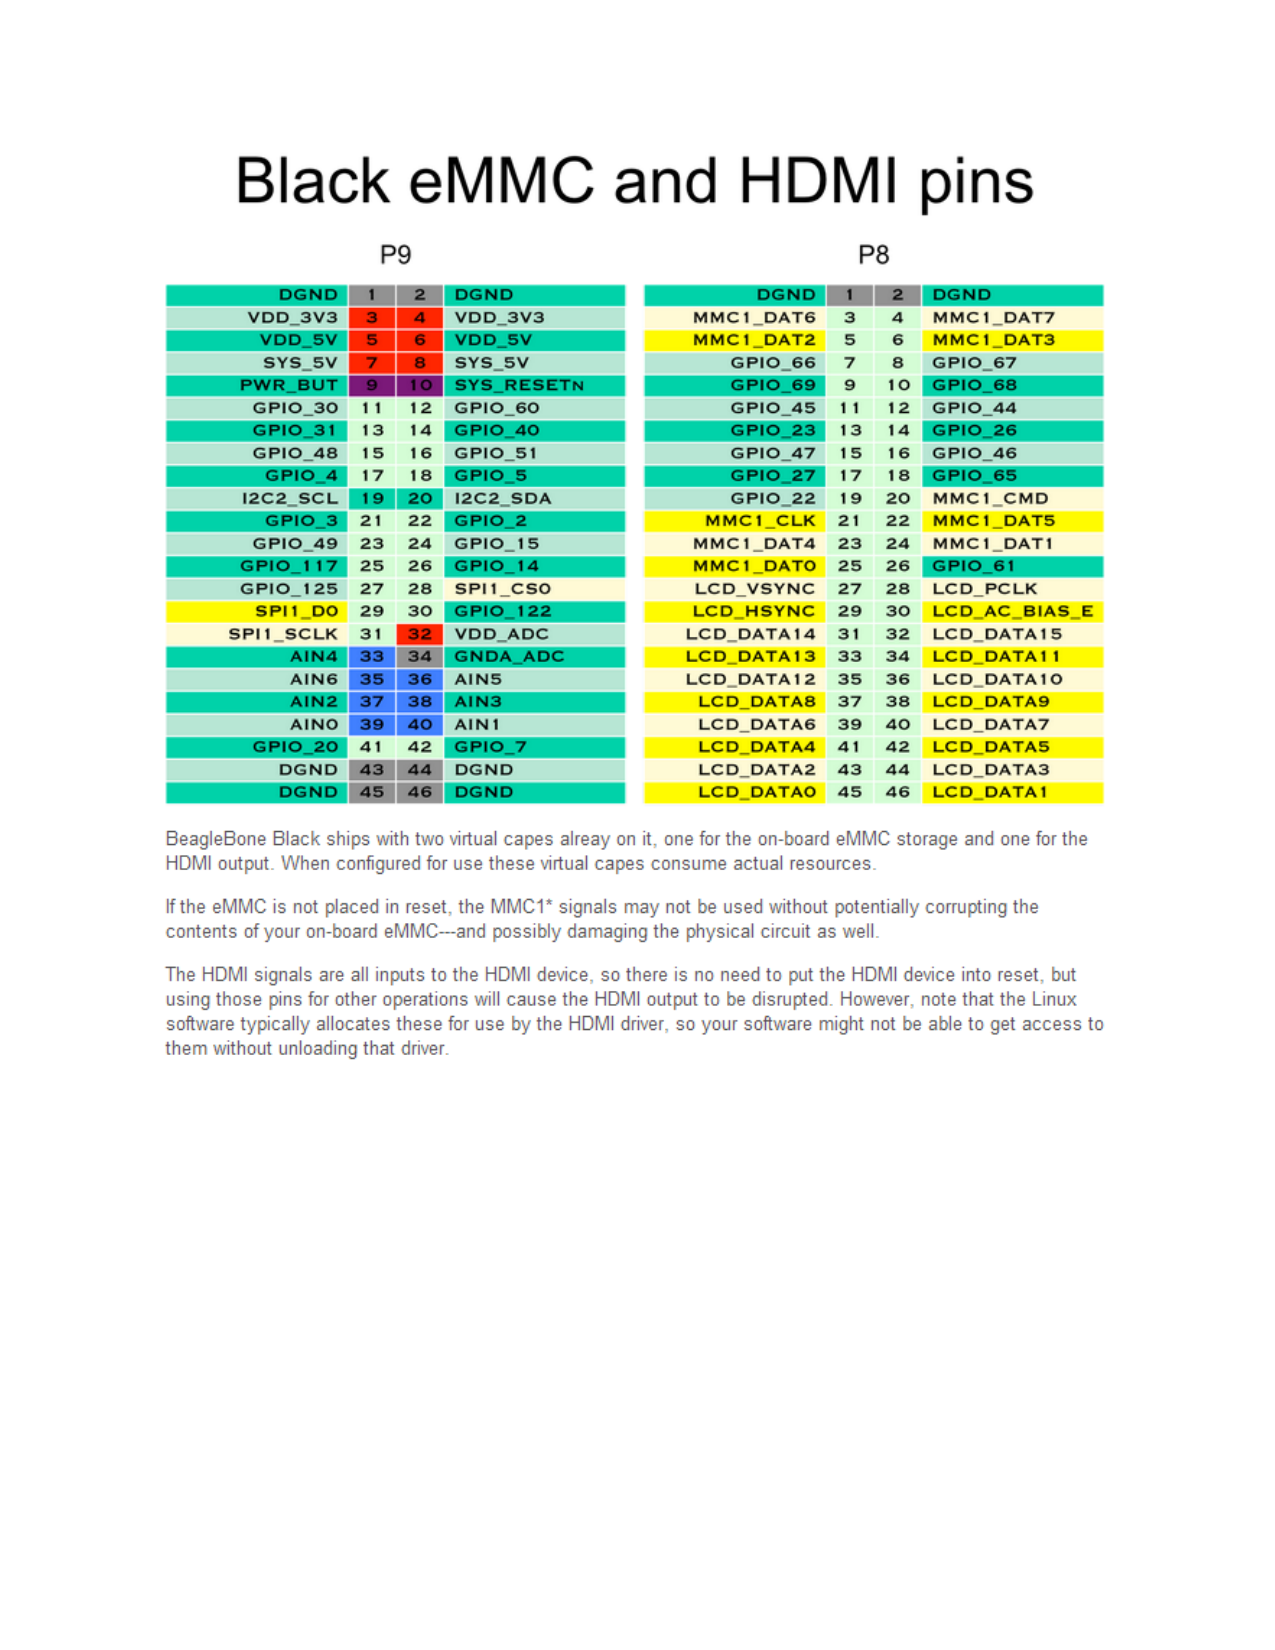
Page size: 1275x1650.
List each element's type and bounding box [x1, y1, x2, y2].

picture [150, 150, 1125, 1068]
